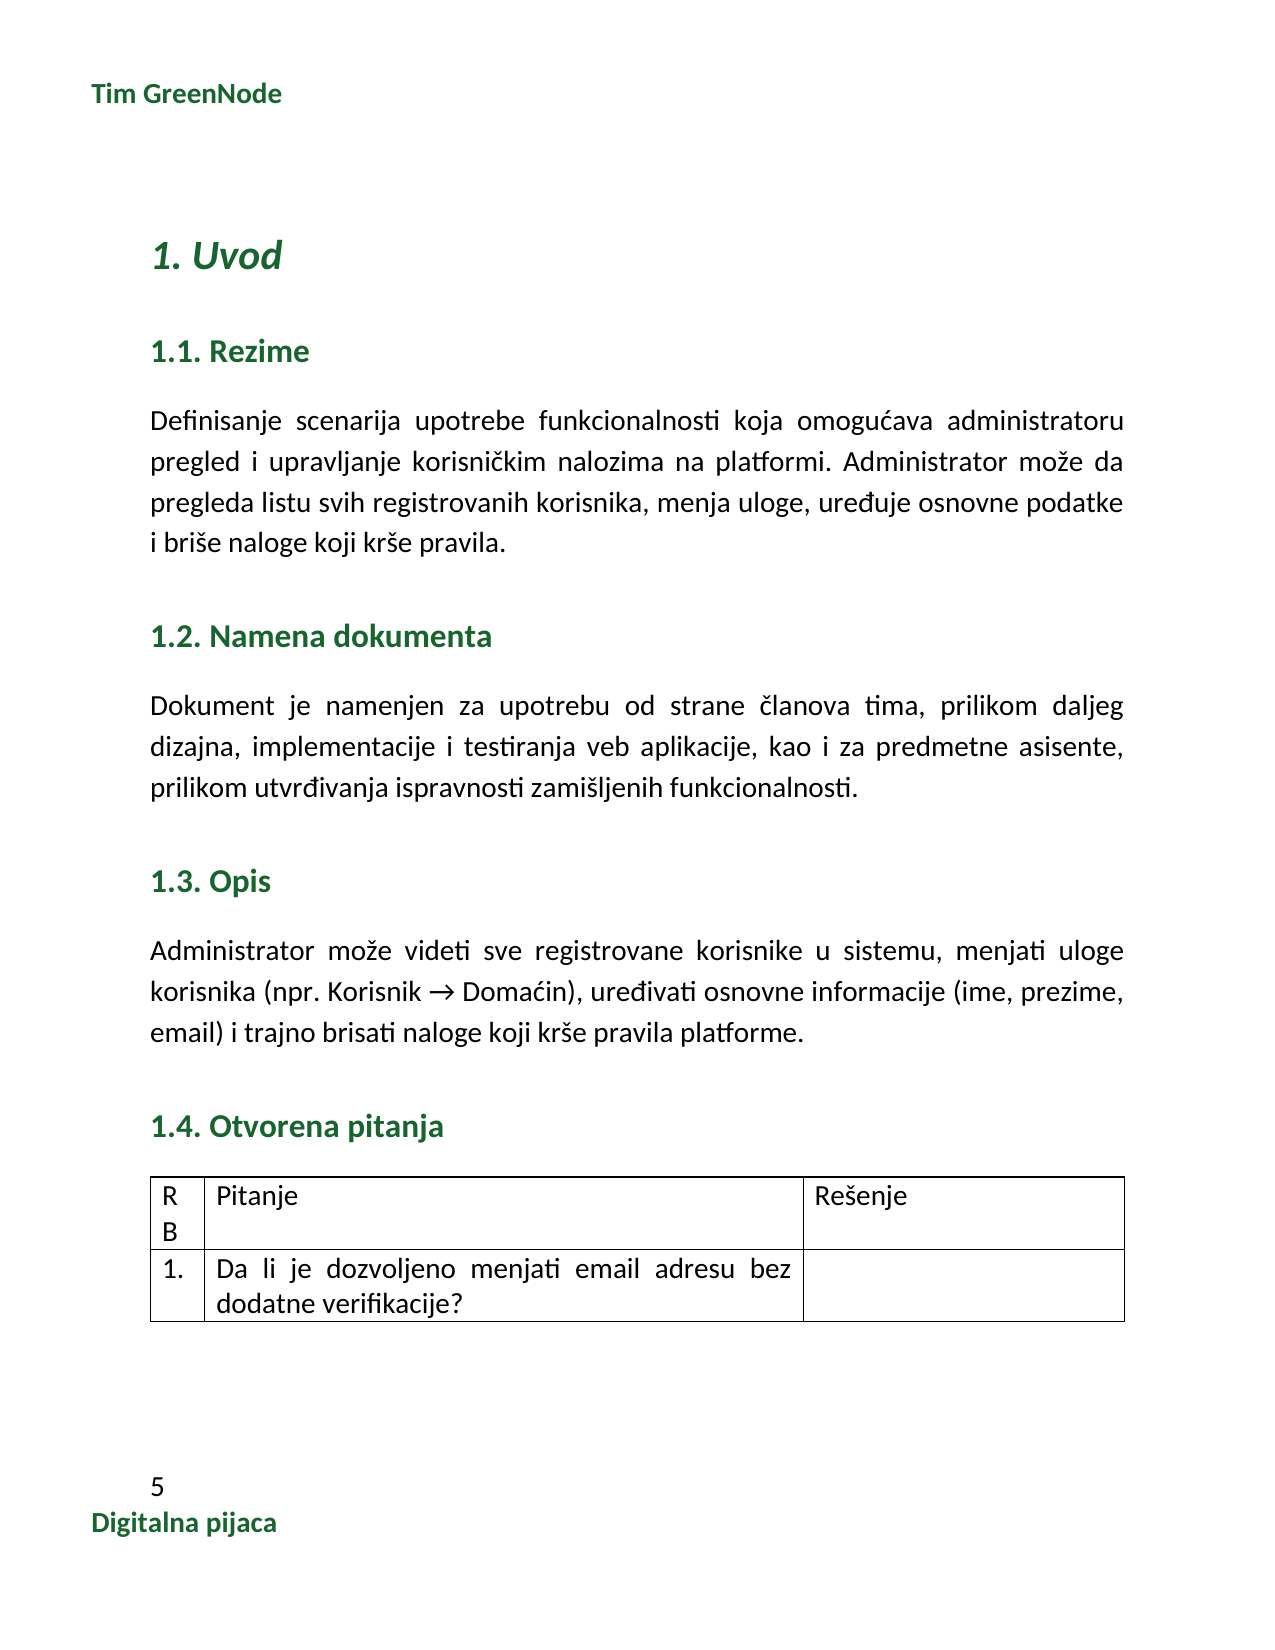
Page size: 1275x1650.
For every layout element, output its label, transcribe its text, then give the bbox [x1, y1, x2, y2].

table_cell 1. [151, 1250, 204, 1321]
table_header Pitanje [205, 1178, 803, 1249]
table_cell Da li je dozvoljeno menjati email adresu bez dodatne verifikacije? [205, 1250, 803, 1321]
subtitle 1. Uvod [150, 229, 1125, 280]
table_cell [804, 1250, 1124, 1321]
subtitle 1.4. Otvorena pitanja [150, 1105, 1125, 1145]
subtitle 1.2. Namena dokumenta [150, 616, 1125, 656]
table_header Rešenje [804, 1178, 1124, 1249]
subtitle 1.3. Opis [150, 860, 1125, 901]
text Definisanje scenarija upotrebe funkcionalnosti koja omogućava administratoru pregled i upravljanje korisničkim nalozima na platformi. Administrator može da pregleda listu svih registrovanih korisnika, menja uloge, uređuje osnovne podatke i briše naloge koji krše pravila. [150, 402, 1125, 560]
text Administrator može videti sve registrovane korisnike u sistemu, menjati uloge korisnika (npr. Korisnik → Domaćin), uređivati osnovne informacije (ime, prezime, email) i trajno brisati naloge koji krše pravila platforme. [150, 932, 1125, 1049]
subtitle 1.1. Rezime [150, 330, 1125, 371]
text Dokument je namenjen za upotrebu od strane članova tima, prilikom daljeg dizajna, implementacije i testiranja veb aplikacije, kao i za predmetne asisente, prilikom utvrđivanja ispravnosti zamišljenih funkcionalnosti. [150, 687, 1125, 805]
table_header RB [151, 1178, 204, 1249]
